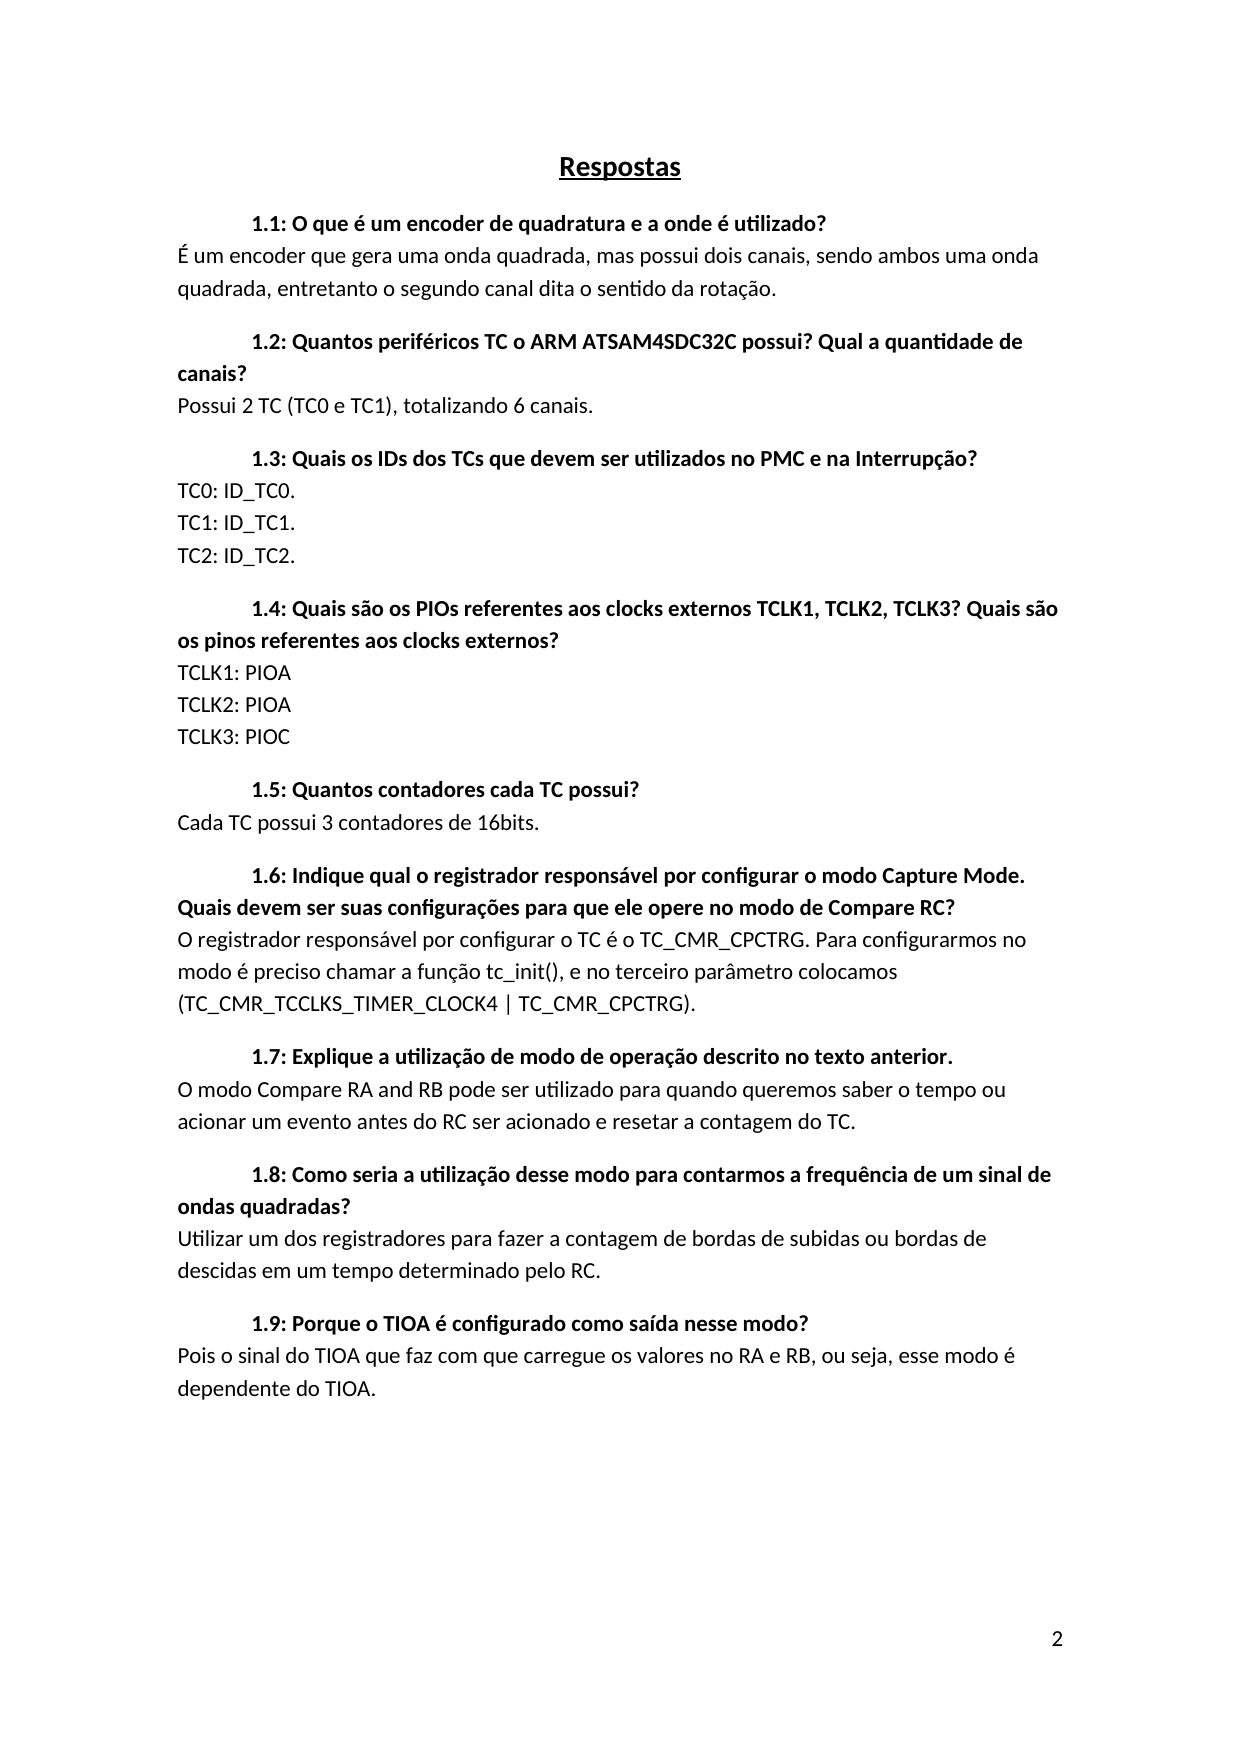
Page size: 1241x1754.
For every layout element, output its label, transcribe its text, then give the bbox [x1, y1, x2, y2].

text Respostas [177, 148, 1063, 183]
text 1.2: Quantos periféricos TC o ARM ATSAM4SDC32C possui? Qual a quantidade de canais? Possui 2 TC (TC0 e TC1), totalizando 6 canais. [177, 327, 1063, 419]
text 1.7: Explique a utilização de modo de operação descrito no texto anterior. O modo Compare RA and RB pode ser utilizado para quando queremos saber o tempo ou acionar um evento antes do RC ser acionado e resetar a contagem do TC. [177, 1042, 1063, 1135]
text 1.9: Porque o TIOA é configurado como saída nesse modo? Pois o sinal do TIOA que faz com que carregue os valores no RA e RB, ou seja, esse modo é dependente do TIOA. [177, 1309, 1063, 1402]
text 1.6: Indique qual o registrador responsável por configurar o modo Capture Mode. Quais devem ser suas configurações para que ele opere no modo de Compare RC? O registrador responsável por configurar o TC é o TC_CMR_CPCTRG. Para configurarmos no modo é preciso chamar a função tc_init(), e no terceiro parâmetro colocamos (TC_CMR_TCCLKS_TIMER_CLOCK4 | TC_CMR_CPCTRG). [177, 861, 1063, 1017]
text 1.5: Quantos contadores cada TC possui? Cada TC possui 3 contadores de 16bits. [177, 776, 1063, 836]
text 1.1: O que é um encoder de quadratura e a onde é utilizado? É um encoder que gera uma onda quadrada, mas possui dois canais, sendo ambos uma onda quadrada, entretanto o segundo canal dita o sentido da rotação. [177, 209, 1063, 302]
text 1.8: Como seria a utilização desse modo para contarmos a frequência de um sinal de ondas quadradas? Utilizar um dos registradores para fazer a contagem de bordas de subidas ou bordas de descidas em um tempo determinado pelo RC. [177, 1160, 1063, 1284]
text 1.4: Quais são os PIOs referentes aos clocks externos TCLK1, TCLK2, TCLK3? Quais são os pinos referentes aos clocks externos? TCLK1: PIOA TCLK2: PIOA TCLK3: PIOC [177, 594, 1063, 751]
text 1.3: Quais os IDs dos TCs que devem ser utilizados no PMC e na Interrupção? TC0: ID_TC0. TC1: ID_TC1. TC2: ID_TC2. [177, 444, 1063, 569]
